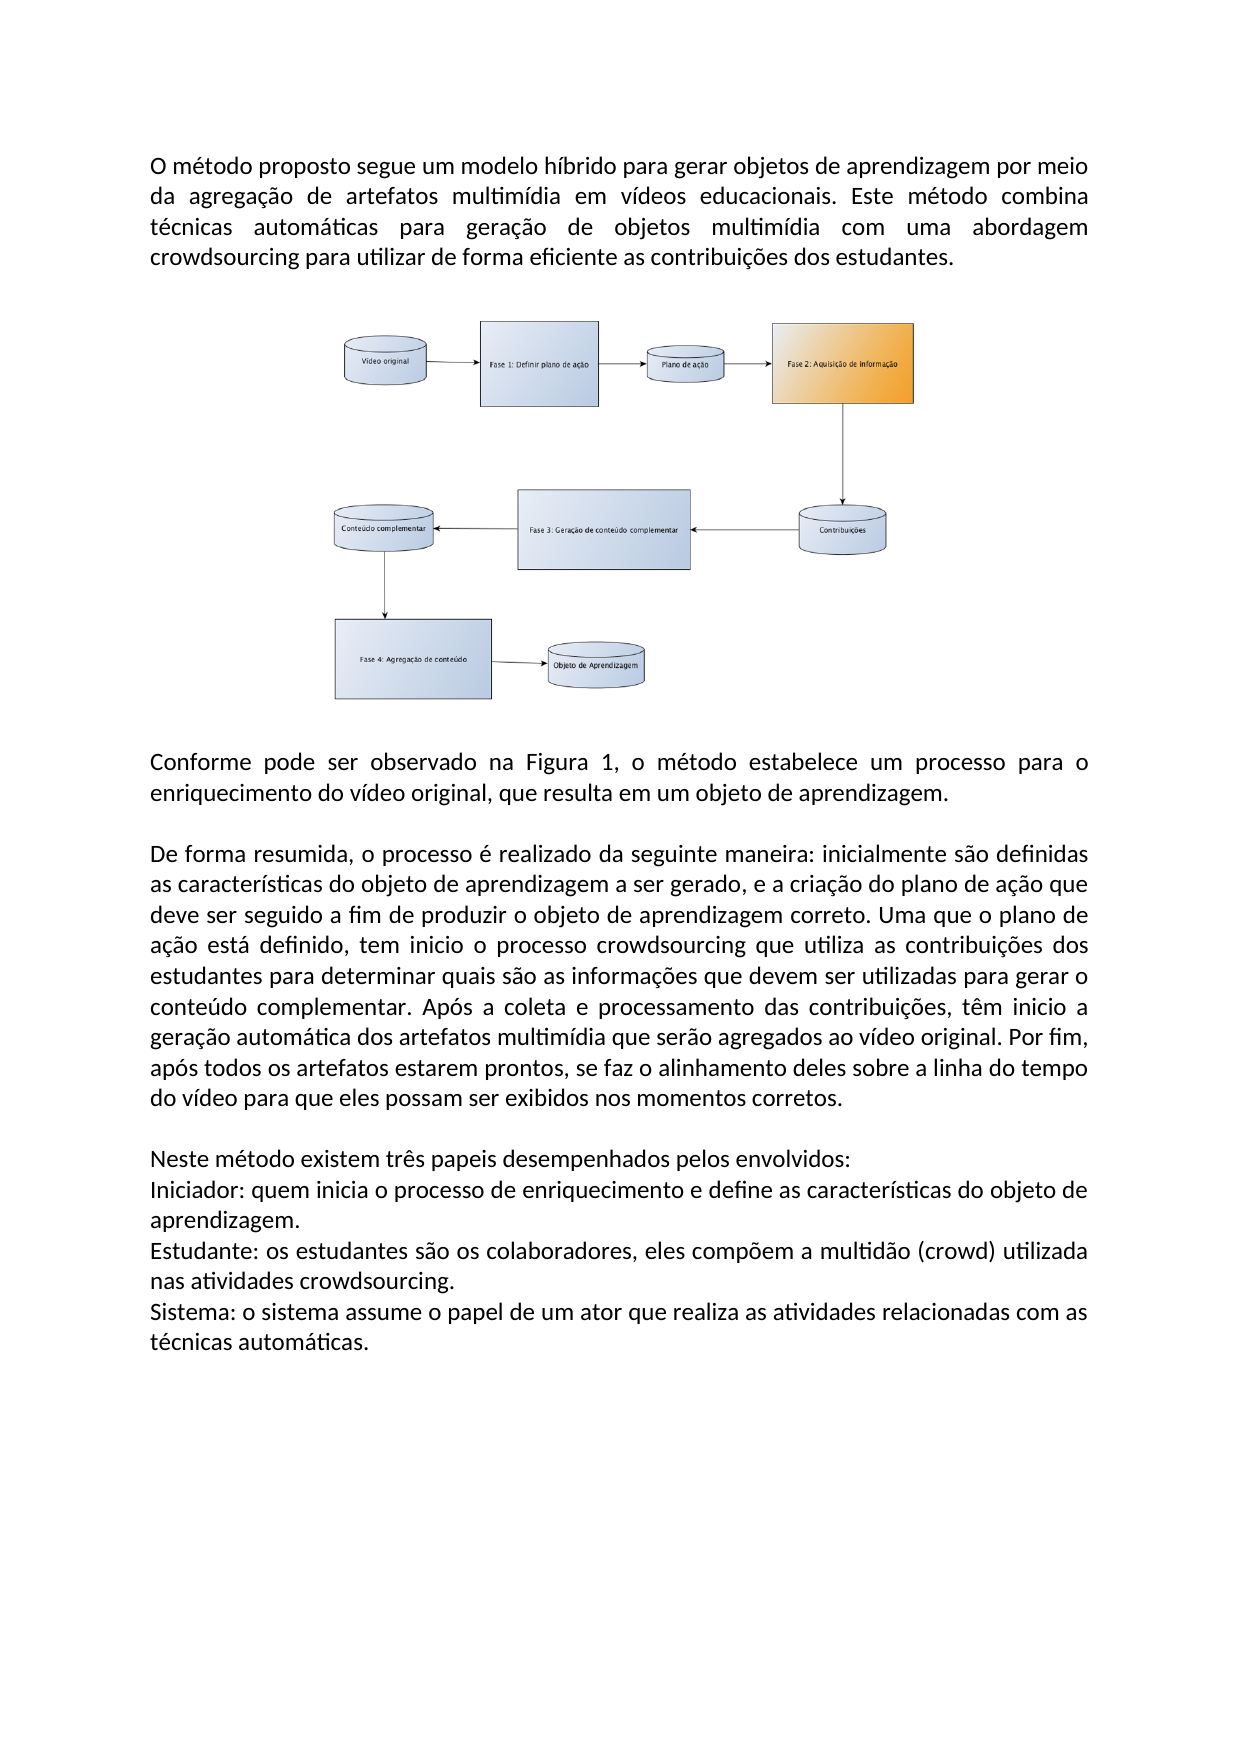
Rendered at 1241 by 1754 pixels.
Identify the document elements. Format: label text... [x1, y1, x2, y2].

text Sistema: o sistema assume o papel de um ator que realiza as atividades relacionadas com as técnicas automáticas. [150, 1296, 1090, 1357]
text Neste método existem três papeis desempenhados pelos envolvidos: [150, 1143, 1090, 1174]
text Estudante: os estudantes são os colaboradores, eles compõem a multidão (crowd) utilizada nas atividades crowdsourcing. [150, 1235, 1090, 1296]
text Iniciador: quem inicia o processo de enriquecimento e define as características do objeto de aprendizagem. [150, 1174, 1090, 1235]
text Conforme pode ser observado na Figura 1, o método estabelece um processo para o enriquecimento do vídeo original, que resulta em um objeto de aprendizagem. [150, 746, 1090, 807]
text O método proposto segue um modelo híbrido para gerar objetos de aprendizagem por meio da agregação de artefatos multimídia em vídeos educacionais. Este método combina técnicas automáticas para geração de objetos multimídia com uma abordagem crowdsourcing para utilizar de forma eficiente as contribuições dos estudantes. [150, 150, 1090, 272]
picture [313, 302, 928, 716]
text De forma resumida, o processo é realizado da seguinte maneira: inicialmente são definidas as características do objeto de aprendizagem a ser gerado, e a criação do plano de ação que deve ser seguido a fim de produzir o objeto de aprendizagem correto. Uma que o plano de ação está definido, tem inicio o processo crowdsourcing que utiliza as contribuições dos estudantes para determinar quais são as informações que devem ser utilizadas para gerar o conteúdo complementar. Após a coleta e processamento das contribuições, têm inicio a geração automática dos artefatos multimídia que serão agregados ao vídeo original. Por fim, após todos os artefatos estarem prontos, se faz o alinhamento deles sobre a linha do tempo do vídeo para que eles possam ser exibidos nos momentos corretos. [150, 838, 1090, 1113]
